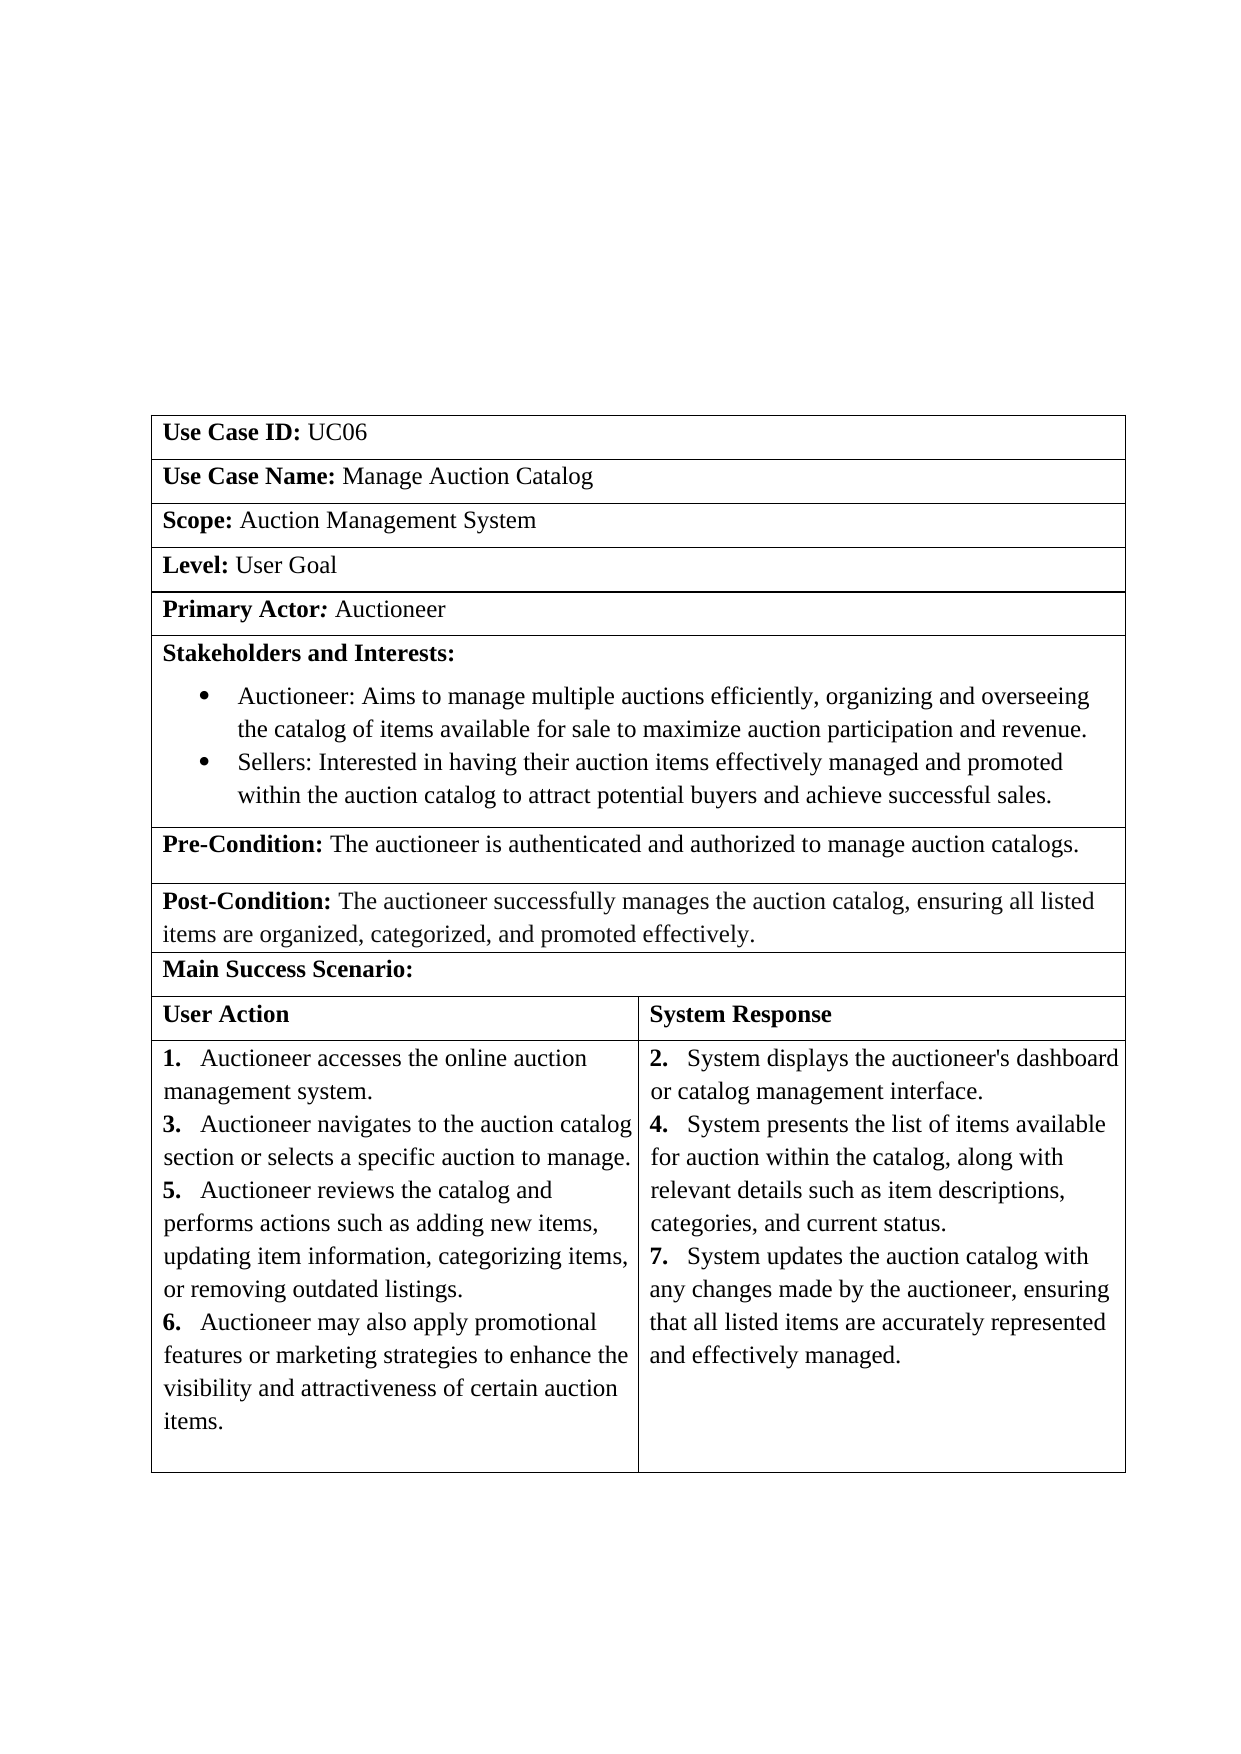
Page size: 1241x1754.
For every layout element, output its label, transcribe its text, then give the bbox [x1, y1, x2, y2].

table_cell Post-Condition: The auctioneer successfully manages the auction catalog, ensuring all listed items are organized, categorized, and promoted effectively. [152, 884, 1125, 952]
table_header Use Case ID: UC06 [152, 416, 1125, 459]
table_cell Level: User Goal [152, 548, 1125, 591]
table_cell Stakeholders and Interests: Auctioneer: Aims to manage multiple auctions efficiently, organizing and overseeing the catalog of items available for sale to maximize auction participation and revenue. Sellers: Interested in having their auction items effectively managed and promoted within the auction catalog to attract potential buyers and achieve successful sales. [152, 636, 1125, 827]
table_cell Main Success Scenario: [152, 953, 1125, 996]
table_cell Use Case Name: Manage Auction Catalog [152, 460, 1125, 503]
table_cell User Action [152, 997, 638, 1040]
table_cell Pre-Condition: The auctioneer is authenticated and authorized to manage auction catalogs. [152, 828, 1125, 883]
table_cell 2. System displays the auctioneer's dashboard or catalog management interface. 4. System presents the list of items available for auction within the catalog, along with relevant details such as item descriptions, categories, and current status. 7. System updates the auction catalog with any changes made by the auctioneer, ensuring that all listed items are accurately represented and effectively managed. [639, 1041, 1125, 1472]
table_cell System Response [639, 997, 1125, 1040]
table_cell Scope: Auction Management System [152, 504, 1125, 547]
table_cell Primary Actor: Auctioneer [152, 593, 1125, 635]
table_cell 1. Auctioneer accesses the online auction management system. 3. Auctioneer navigates to the auction catalog section or selects a specific auction to manage. 5. Auctioneer reviews the catalog and performs actions such as adding new items, updating item information, categorizing items, or removing outdated listings. 6. Auctioneer may also apply promotional features or marketing strategies to enhance the visibility and attractiveness of certain auction items. [152, 1041, 638, 1472]
